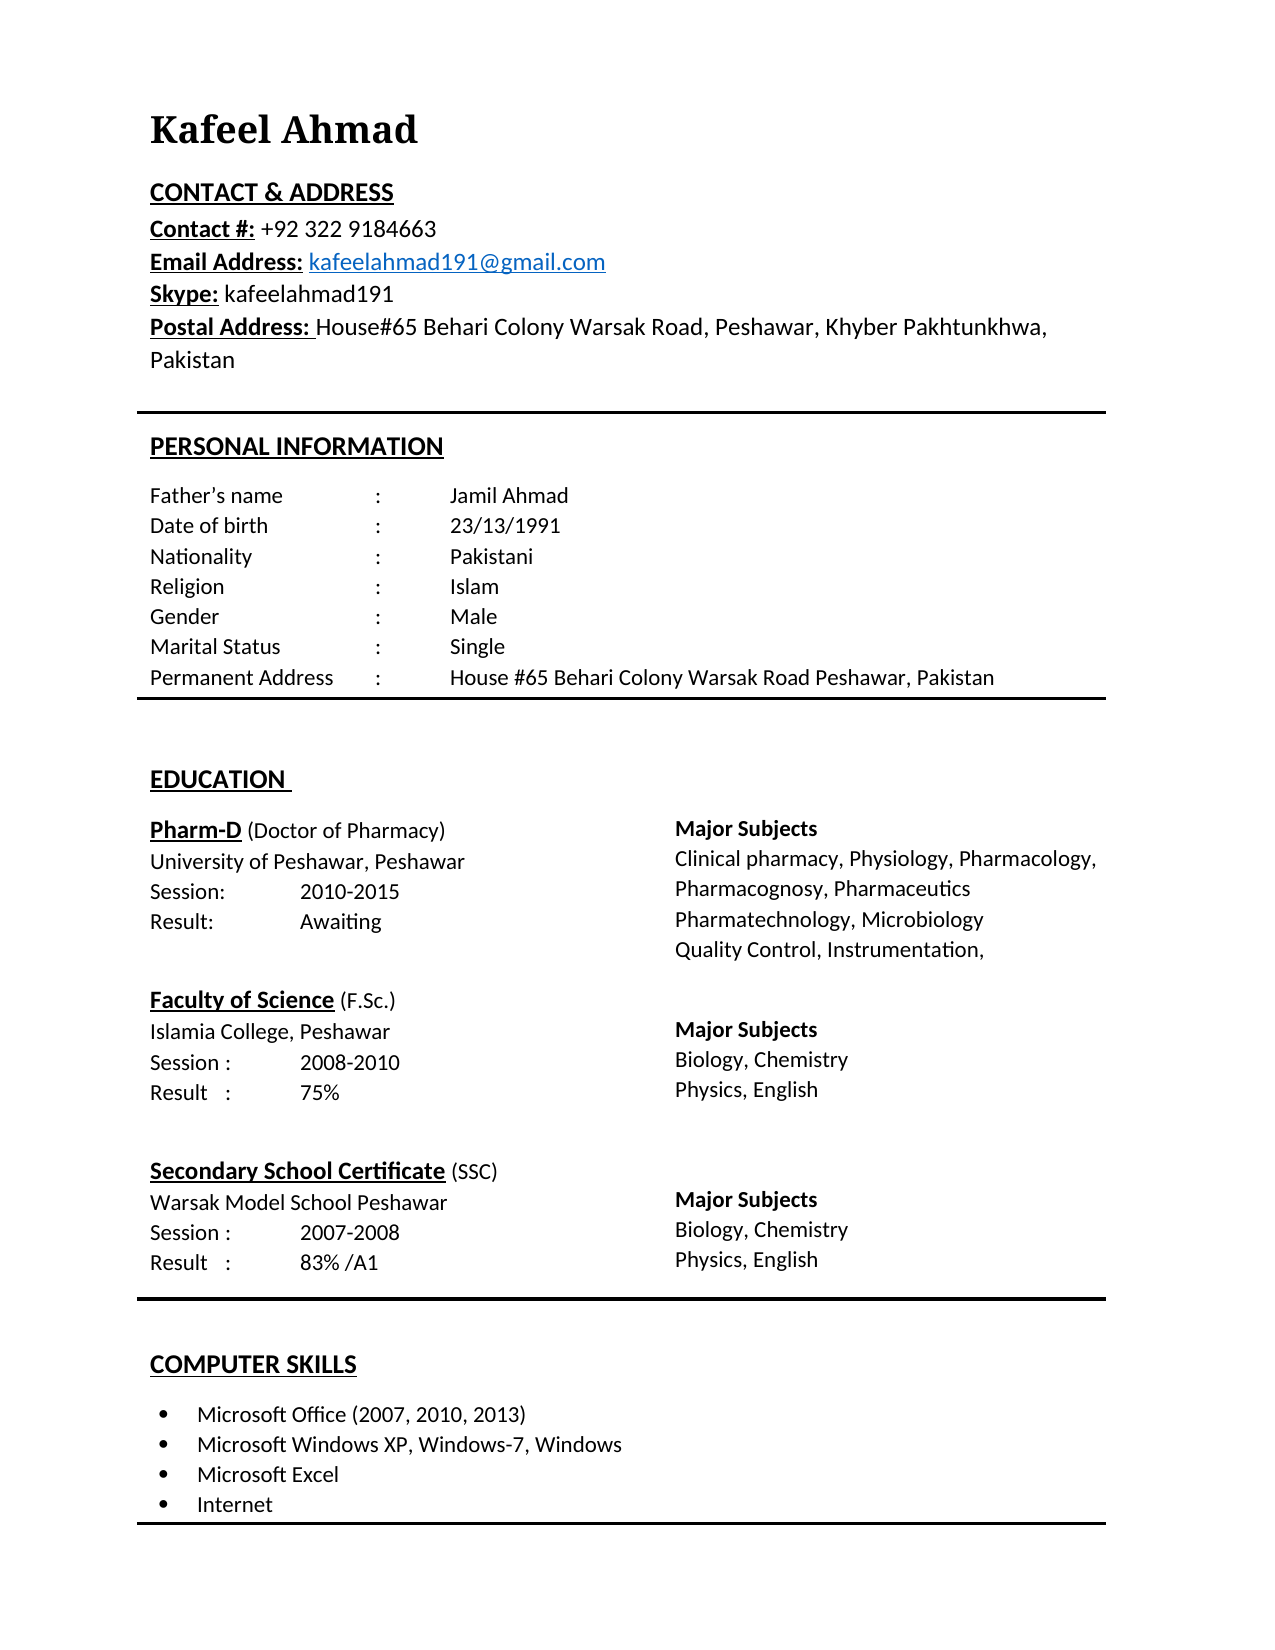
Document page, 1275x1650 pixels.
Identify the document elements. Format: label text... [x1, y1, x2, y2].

text Postal Address: House#65 Behari Colony Warsak Road, Peshawar, Khyber Pakhtunkhwa, Pakistan [150, 312, 1125, 375]
text Pharmacognosy, Pharmaceutics [675, 874, 1125, 902]
text Email Address: kafeelahmad191@gmail.com [150, 246, 1125, 276]
text Biology, Chemistry [675, 1215, 1125, 1243]
text Session: 2010-2015 [150, 877, 600, 905]
text COMPUTER SKILLS [150, 1347, 1125, 1380]
text Marital Status : Single [150, 632, 1125, 660]
text Clinical pharmacy, Physiology, Pharmacology, [675, 844, 1125, 872]
text Religion : Islam [150, 572, 1125, 600]
text Major Subjects [675, 1015, 1125, 1043]
text Faculty of Science (F.Sc.) [150, 984, 600, 1015]
text Kafeel Ahmad [150, 103, 1125, 154]
text Pharm-D (Doctor of Pharmacy) [150, 814, 600, 844]
text Father’s name : Jamil Ahmad [150, 481, 1125, 509]
text Biology, Chemistry [675, 1045, 1125, 1073]
text Permanent Address : House #65 Behari Colony Warsak Road Peshawar, Pakistan [150, 663, 1125, 691]
text Physics, English [675, 1075, 1125, 1103]
list Microsoft Office (2007, 2010, 2013) [159, 1400, 1125, 1428]
text Quality Control, Instrumentation, [675, 935, 1125, 963]
text EDUCATION [150, 762, 1125, 795]
text Nationality : Pakistani [150, 542, 1125, 570]
list Microsoft Excel [159, 1460, 1125, 1488]
text Result: Awaiting [150, 907, 600, 935]
text Physics, English [675, 1246, 1125, 1273]
text Gender : Male [150, 602, 1125, 630]
text PERSONAL INFORMATION [150, 429, 1125, 462]
text Islamia College, Peshawar [150, 1017, 600, 1045]
text Session : 2007-2008 [150, 1218, 600, 1246]
text Secondary School Certificate (SSC) [150, 1155, 600, 1185]
text University of Peshawar, Peshawar [150, 847, 600, 875]
text CONTACT & ADDRESS [150, 175, 1125, 208]
text Major Subjects [675, 1185, 1125, 1213]
text Warsak Model School Peshawar [150, 1188, 600, 1216]
text Session : 2008-2010 [150, 1048, 600, 1076]
text Pharmatechnology, Microbiology [675, 905, 1125, 933]
text Contact #: +92 322 9184663 [150, 213, 1125, 243]
text Date of birth : 23/13/1991 [150, 512, 1125, 539]
list Microsoft Windows XP, Windows-7, Windows [159, 1430, 1125, 1458]
text Result : 83% /A1 [150, 1248, 600, 1276]
list Internet [159, 1490, 1125, 1518]
text Result : 75% [150, 1078, 600, 1106]
text Skype: kafeelahmad191 [150, 279, 1125, 309]
text Major Subjects [675, 814, 1125, 842]
